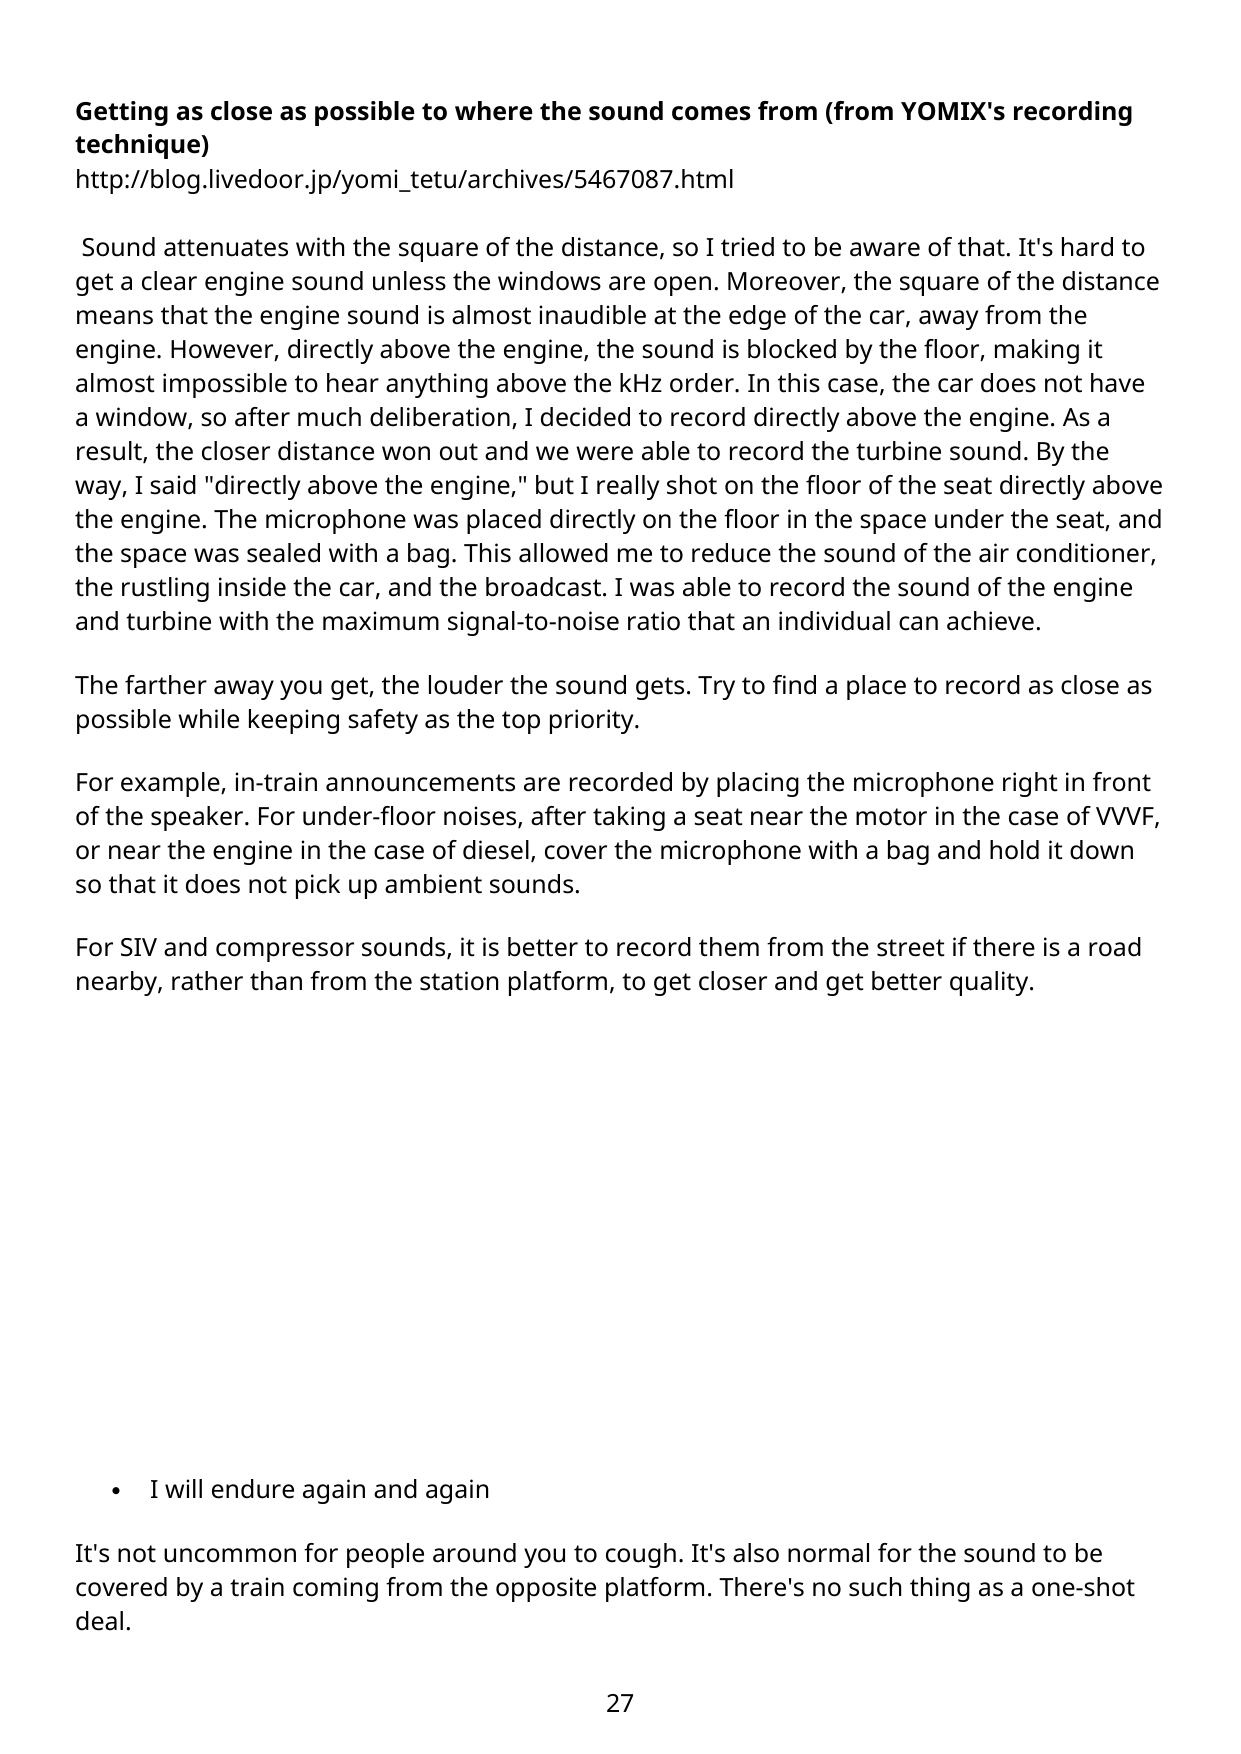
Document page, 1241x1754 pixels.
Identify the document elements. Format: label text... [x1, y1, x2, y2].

text Getting as close as possible to where the sound comes from (from YOMIX's recording technique) http://blog.livedoor.jp/yomi_tetu/archives/5467087.html Sound attenuates with the square of the distance, so I tried to be aware of that. It's hard to get a clear engine sound unless the windows are open. Moreover, the square of the distance means that the engine sound is almost inaudible at the edge of the car, away from the engine. However, directly above the engine, the sound is blocked by the floor, making it almost impossible to hear anything above the kHz order. In this case, the car does not have a window, so after much deliberation, I decided to record directly above the engine. As a result, the closer distance won out and we were able to record the turbine sound. By the way, I said "directly above the engine," but I really shot on the floor of the seat directly above the engine. The microphone was placed directly on the floor in the space under the seat, and the space was sealed with a bag. This allowed me to reduce the sound of the air conditioner, the rustling inside the car, and the broadcast. I was able to record the sound of the engine and turbine with the maximum signal-to-noise ratio that an individual can achieve. [75, 93, 1165, 638]
text It's not uncommon for people around you to cough. It's also normal for the sound to be covered by a train coming from the opposite platform. There's no such thing as a one-shot deal. [75, 1535, 1165, 1637]
text For example, in-train announcements are recorded by placing the microphone right in front of the speaker. For under-floor noises, after taking a seat near the motor in the case of VVVF, or near the engine in the case of diesel, cover the microphone with a bag and hold it down so that it does not pick up ambient sounds. [75, 764, 1165, 901]
text The farther away you get, the louder the sound gets. Try to find a place to record as close as possible while keeping safety as the top priority. [75, 667, 1165, 735]
text For SIV and compressor sounds, it is better to record them from the street if there is a road nearby, rather than from the station platform, to get closer and get better quality. [75, 930, 1165, 998]
list I will endure again and again [112, 1472, 1165, 1506]
